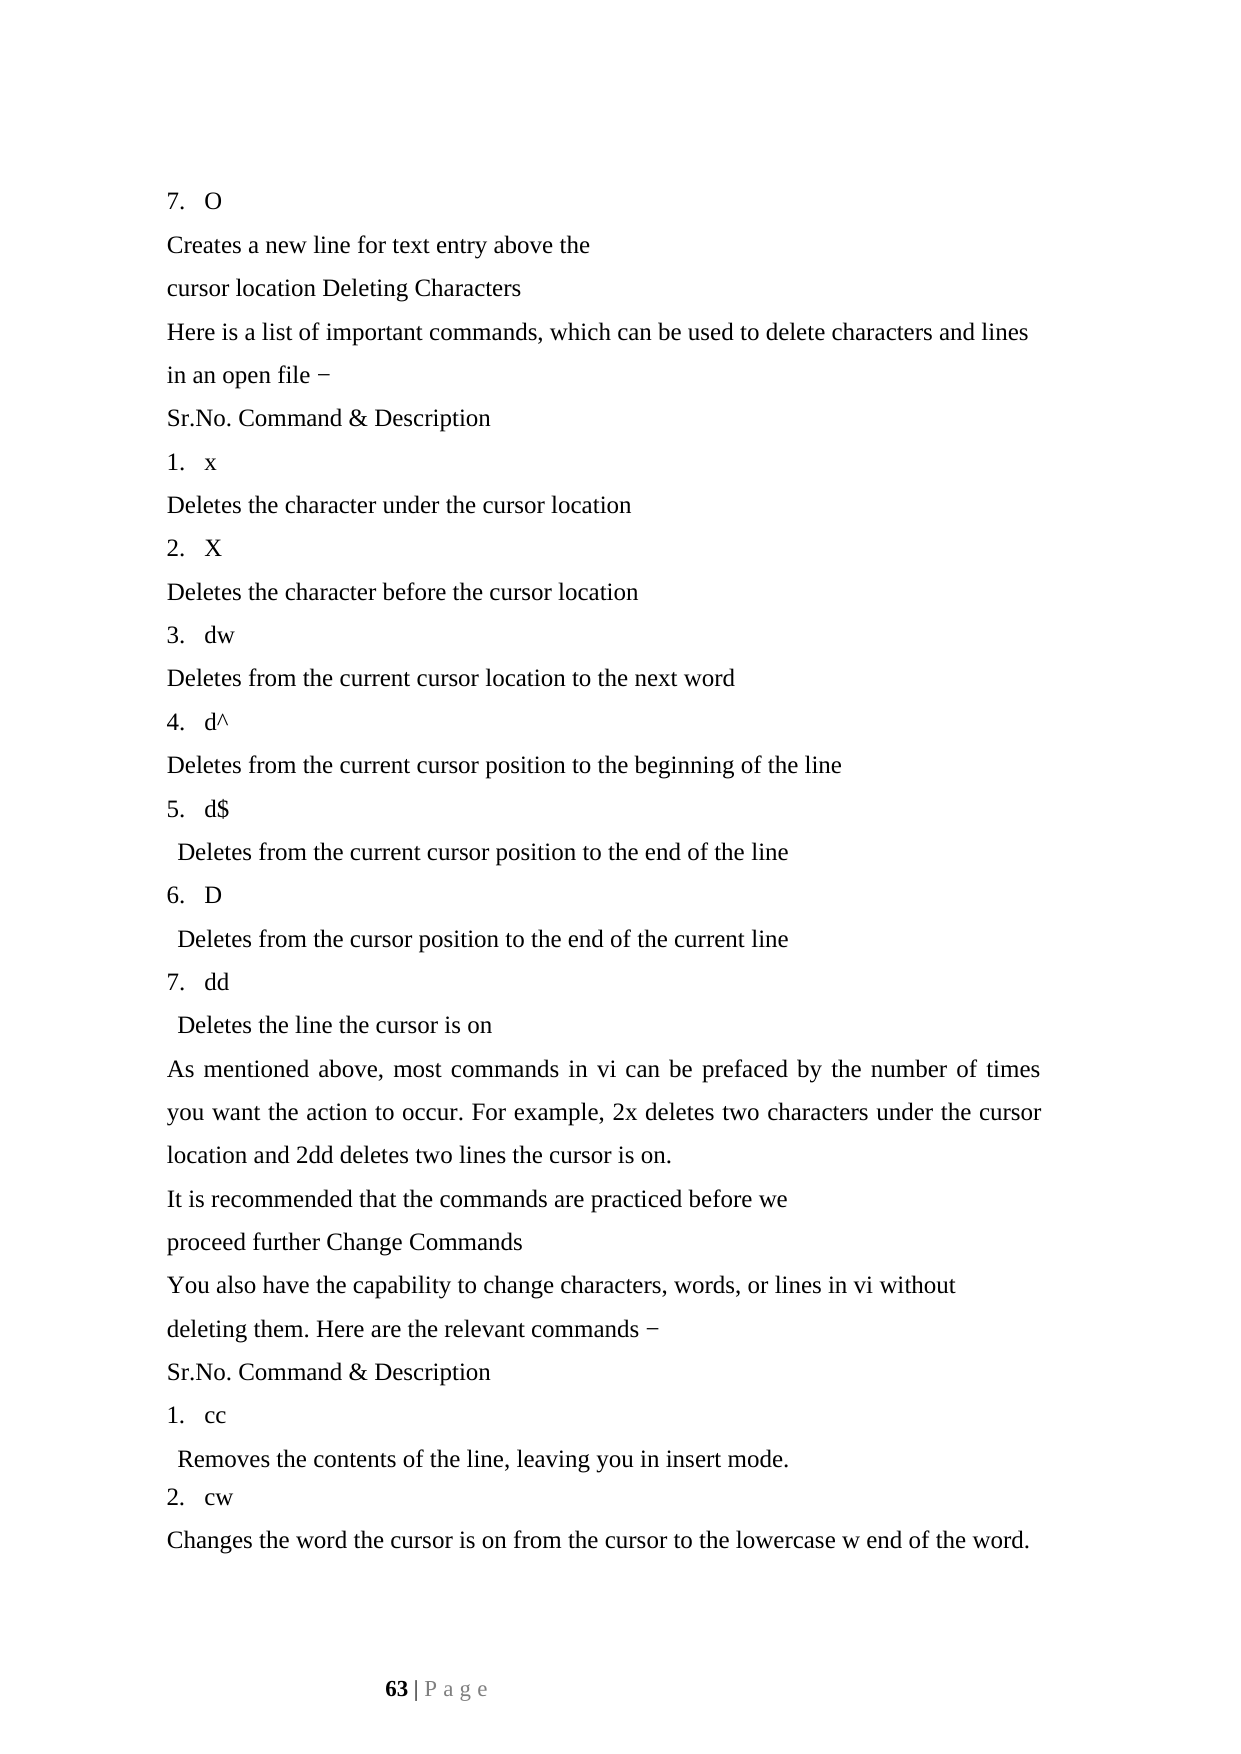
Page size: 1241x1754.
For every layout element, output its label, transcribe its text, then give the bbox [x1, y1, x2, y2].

text Deletes from the current cursor position to the beginning of the line [167, 750, 1090, 779]
text As mentioned above, most commands in vi can be prefaced by the number of times you want the action to occur. For example, 2x deletes two characters under the cursor location and 2dd deletes two lines the cursor is on. [167, 1054, 1042, 1169]
list d$ [166, 794, 1090, 822]
text Removes the contents of the line, leaving you in insert mode. [177, 1444, 1090, 1472]
list X [166, 533, 1090, 562]
list dw [166, 620, 1090, 649]
text Deletes from the current cursor position to the end of the line [177, 837, 1090, 866]
text It is recommended that the commands are practiced before we proceed further Change Commands [167, 1184, 840, 1256]
list d^ [166, 707, 1090, 736]
list O [166, 186, 1090, 215]
text Changes the word the cursor is on from the cursor to the lowercase w end of the word. [167, 1525, 1090, 1554]
text Sr.No. Command & Description [167, 1357, 1090, 1386]
list cw [166, 1482, 1090, 1511]
text Deletes from the current cursor location to the next word [167, 663, 1090, 692]
text Deletes the character under the cursor location [167, 490, 1090, 519]
text Sr.No. Command & Description [167, 403, 1090, 432]
text Deletes the line the cursor is on [177, 1011, 1090, 1039]
list dd [166, 967, 1090, 996]
list x [166, 447, 1090, 475]
list D [166, 881, 1090, 909]
text Creates a new line for text entry above the cursor location Deleting Characters [167, 230, 638, 302]
text Here is a list of important commands, which can be used to delete characters and lines in an open file − [167, 317, 1042, 388]
text Deletes from the cursor position to the end of the current line [177, 924, 1090, 953]
text You also have the capability to change characters, words, or lines in vi without deleting them. Here are the relevant commands − [167, 1271, 1032, 1342]
list cc [166, 1401, 1090, 1429]
text Deletes the character before the cursor location [167, 577, 1090, 606]
